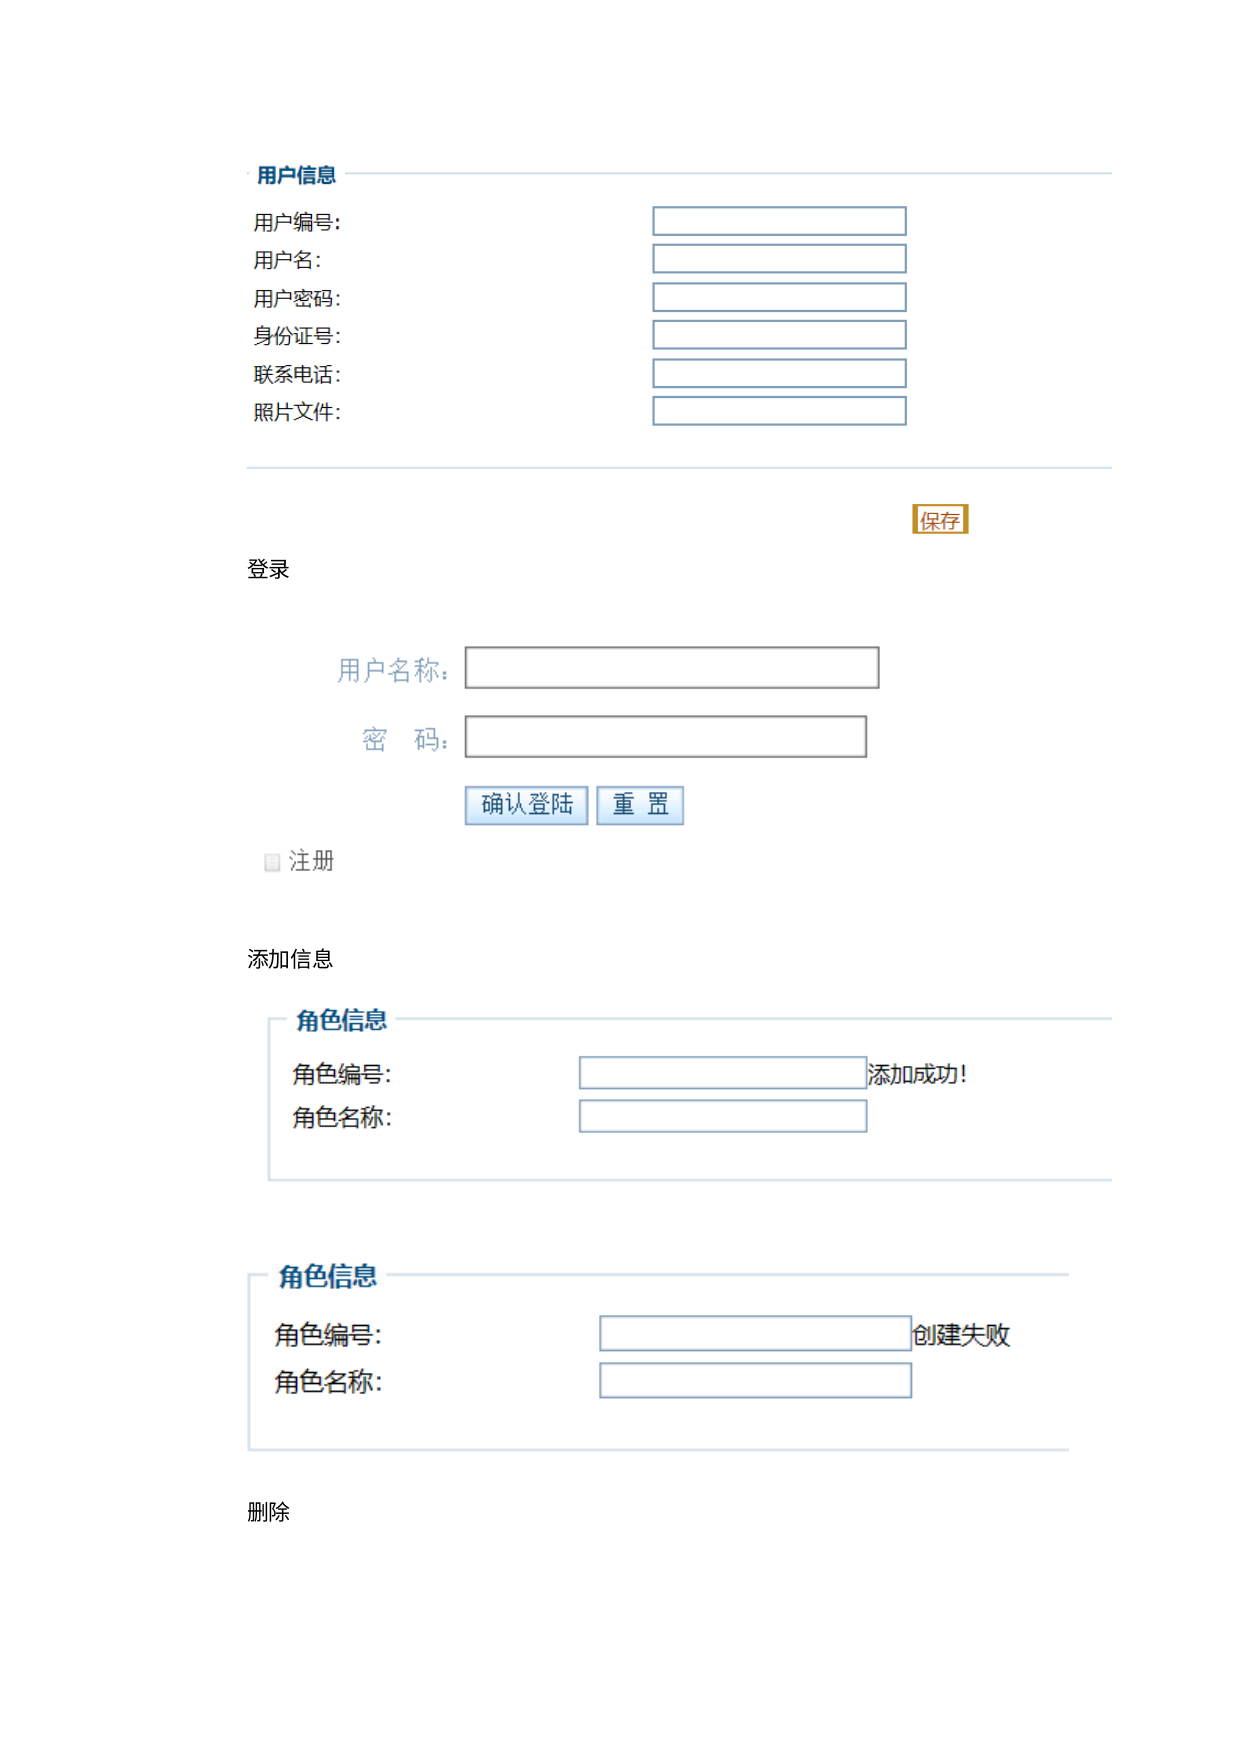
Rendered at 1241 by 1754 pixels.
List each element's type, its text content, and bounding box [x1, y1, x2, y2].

text 删除 [247, 1494, 1053, 1527]
picture [246, 162, 1113, 546]
text 登录 [247, 552, 1053, 584]
picture [246, 584, 1038, 940]
picture [246, 1234, 1069, 1463]
picture [246, 974, 1113, 1208]
text 添加信息 [247, 942, 1053, 974]
